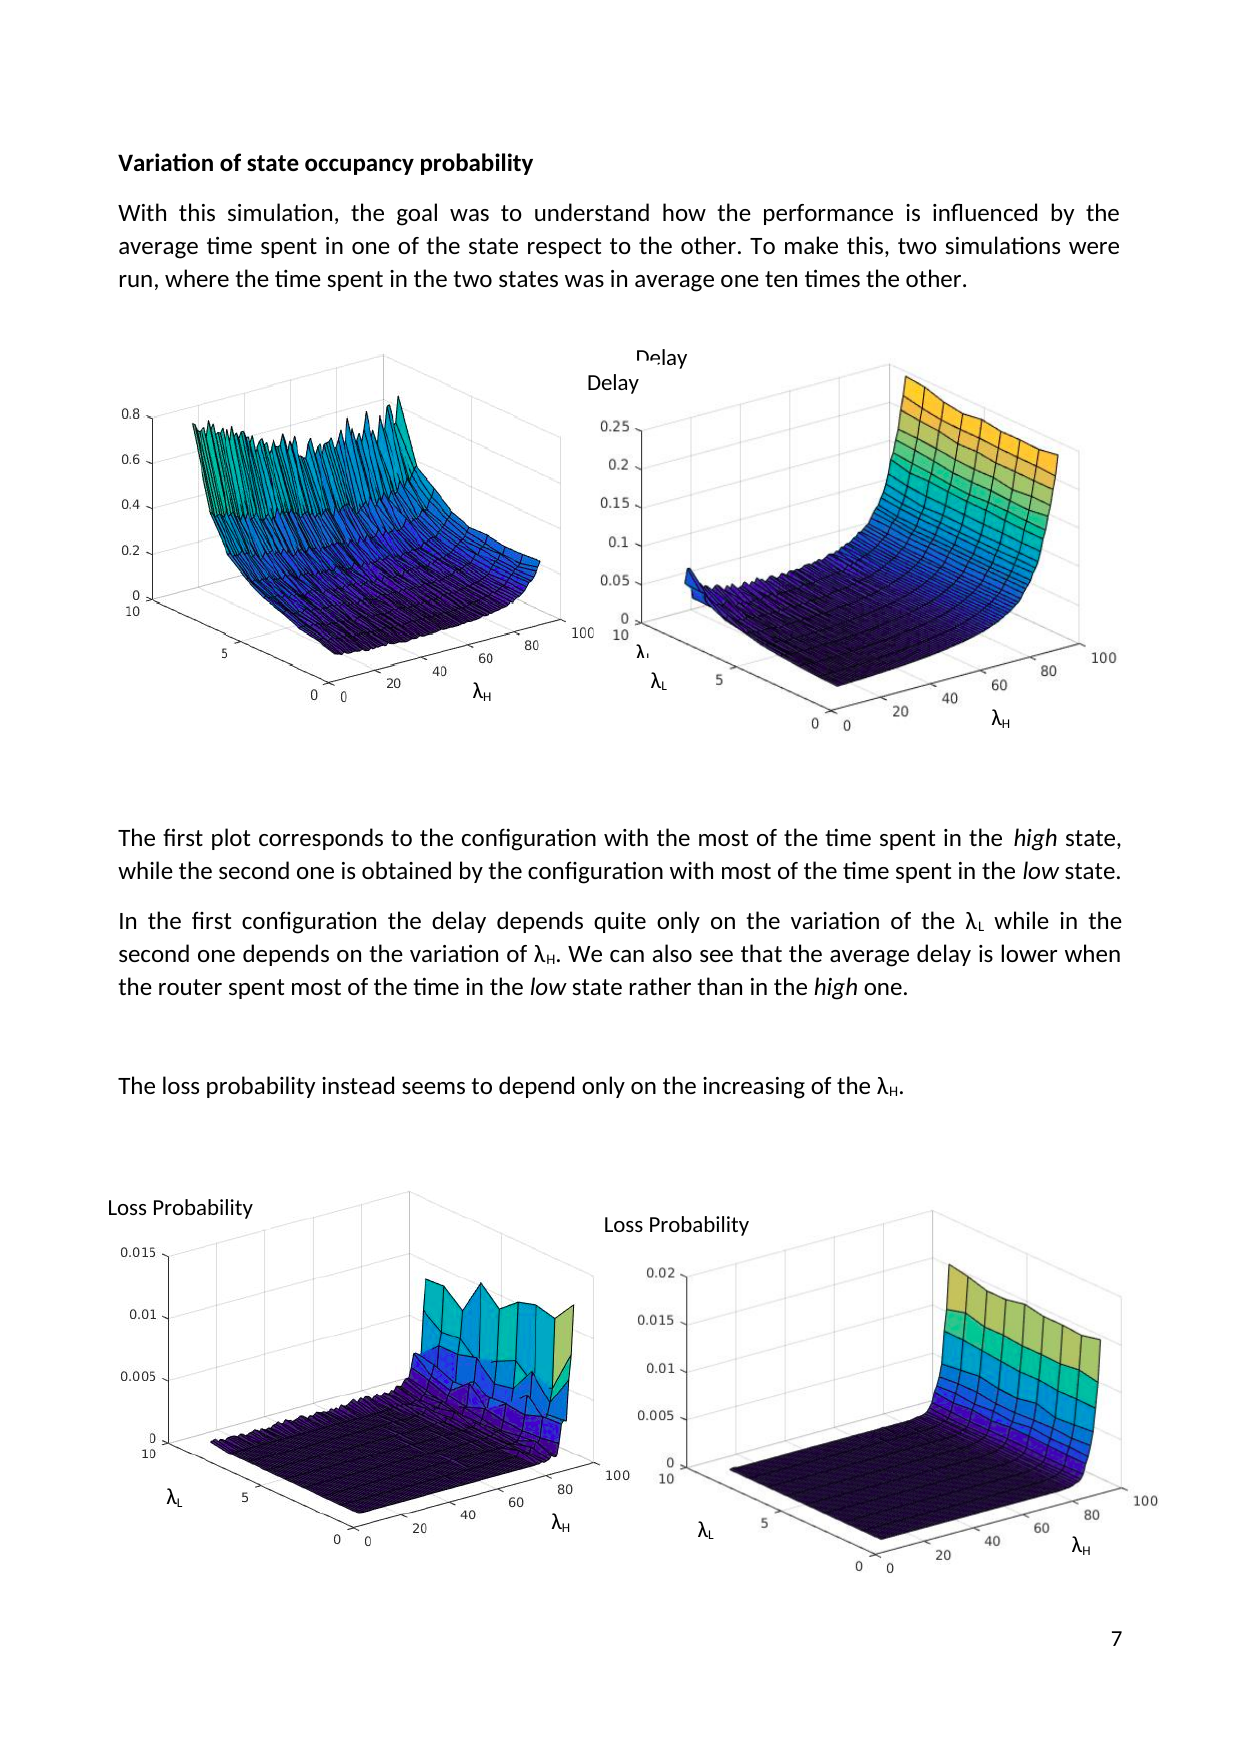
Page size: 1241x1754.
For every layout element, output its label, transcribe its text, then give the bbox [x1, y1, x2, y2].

text The loss probability instead seems to depend only on the increasing of the λH. [118, 1070, 1122, 1100]
picture [118, 1186, 1161, 1577]
text With this simulation, the goal was to understand how the performance is influenced by the average time spent in one of the state respect to the other. To make this, two simulations were run, where the time spent in the two states was in average one ten times the other. [118, 197, 1122, 293]
text The first plot corresponds to the configuration with the most of the time spent in the high state, while the second one is obtained by the configuration with most of the time spent in the low state. [118, 822, 1122, 886]
picture [118, 351, 1123, 736]
text Variation of state occupancy probability [118, 148, 1122, 178]
text In the first configuration the delay depends quite only on the variation of the λL while in the second one depends on the variation of λH. We can also see that the average delay is lower when the router spent most of the time in the low state rather than in the high one. [118, 905, 1122, 1001]
